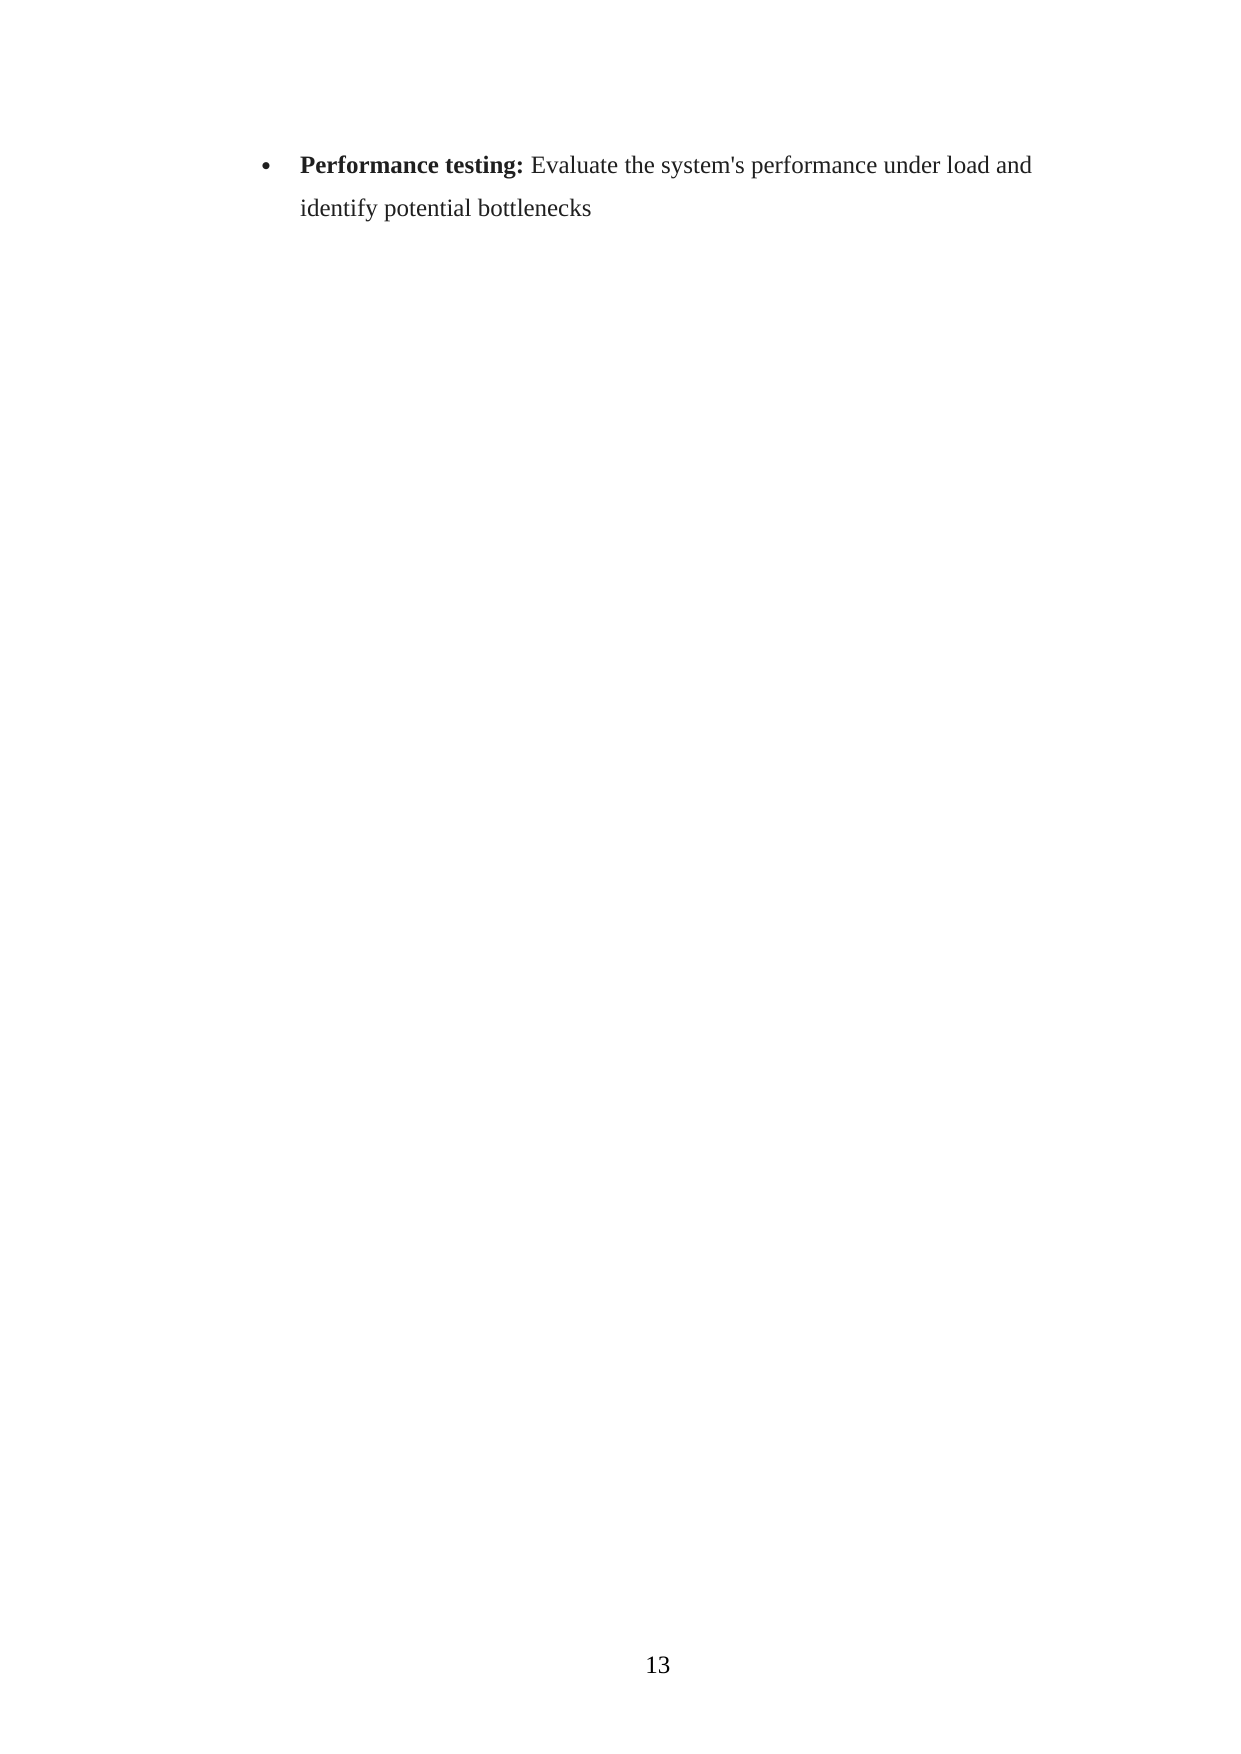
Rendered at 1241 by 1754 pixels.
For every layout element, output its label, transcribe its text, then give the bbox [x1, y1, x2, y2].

list Performance testing: Evaluate the system's performance under load and identify potential bottlenecks [262, 150, 1090, 222]
